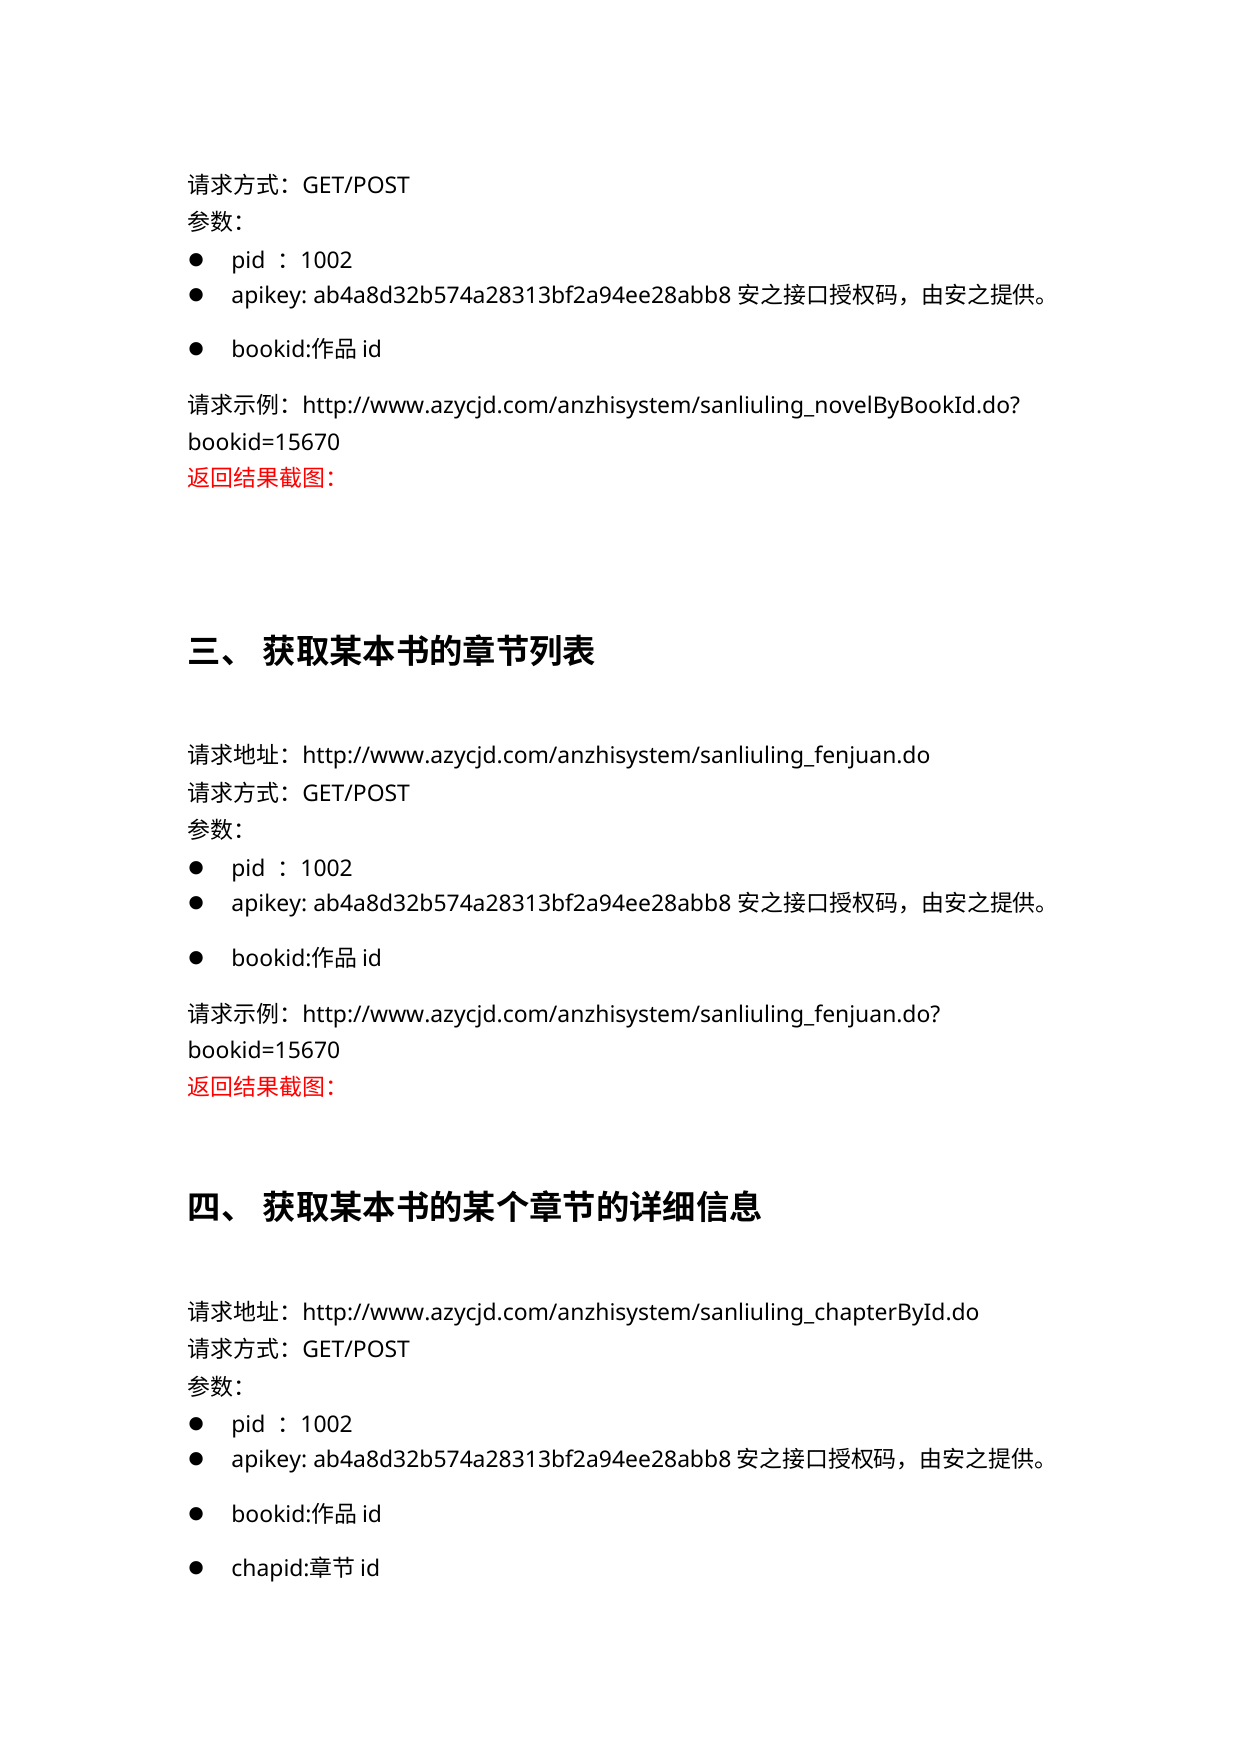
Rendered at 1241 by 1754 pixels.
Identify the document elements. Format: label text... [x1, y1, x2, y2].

list bookid:作品id [187, 939, 1053, 973]
text 请求地址：http://www.azycjd.com/anzhisystem/sanliuling_fenjuan.do [187, 735, 1053, 773]
text 参数： [187, 810, 1053, 848]
text 返回结果截图： [187, 460, 1053, 493]
list pid ：1002 [187, 1404, 1053, 1441]
subtitle 获取某本书的某个章节的详细信息 [187, 1181, 1053, 1229]
list apikey: ab4a8d32b574a28313bf2a94ee28abb8安之接口授权码，由安之提供。 [187, 1441, 1053, 1475]
text 请求示例：http://www.azycjd.com/anzhisystem/sanliuling_fenjuan.do? bookid=15670 [187, 993, 1053, 1068]
text 返回结果截图： [187, 1068, 1053, 1102]
text 请求方式：GET/POST [187, 773, 1053, 810]
list apikey: ab4a8d32b574a28313bf2a94ee28abb8 安之接口授权码，由安之提供。 [187, 885, 1053, 918]
text 请求示例：http://www.azycjd.com/anzhisystem/sanliuling_novelByBookId.do?bookid=15670 [187, 385, 1053, 460]
list apikey: ab4a8d32b574a28313bf2a94ee28abb8 安之接口授权码，由安之提供。 [187, 277, 1053, 310]
text 参数： [187, 1366, 1053, 1404]
subtitle 获取某本书的章节列表 [187, 625, 1053, 673]
list pid ：1002 [187, 848, 1053, 885]
text 请求方式：GET/POST [187, 164, 1053, 202]
text 请求地址：http://www.azycjd.com/anzhisystem/sanliuling_chapterById.do [187, 1291, 1053, 1329]
text 参数： [187, 202, 1053, 239]
list bookid:作品id [187, 331, 1053, 364]
list pid ：1002 [187, 239, 1053, 277]
list chapid:章节id [187, 1550, 1053, 1583]
text 请求方式：GET/POST [187, 1329, 1053, 1366]
list bookid:作品id [187, 1496, 1053, 1529]
